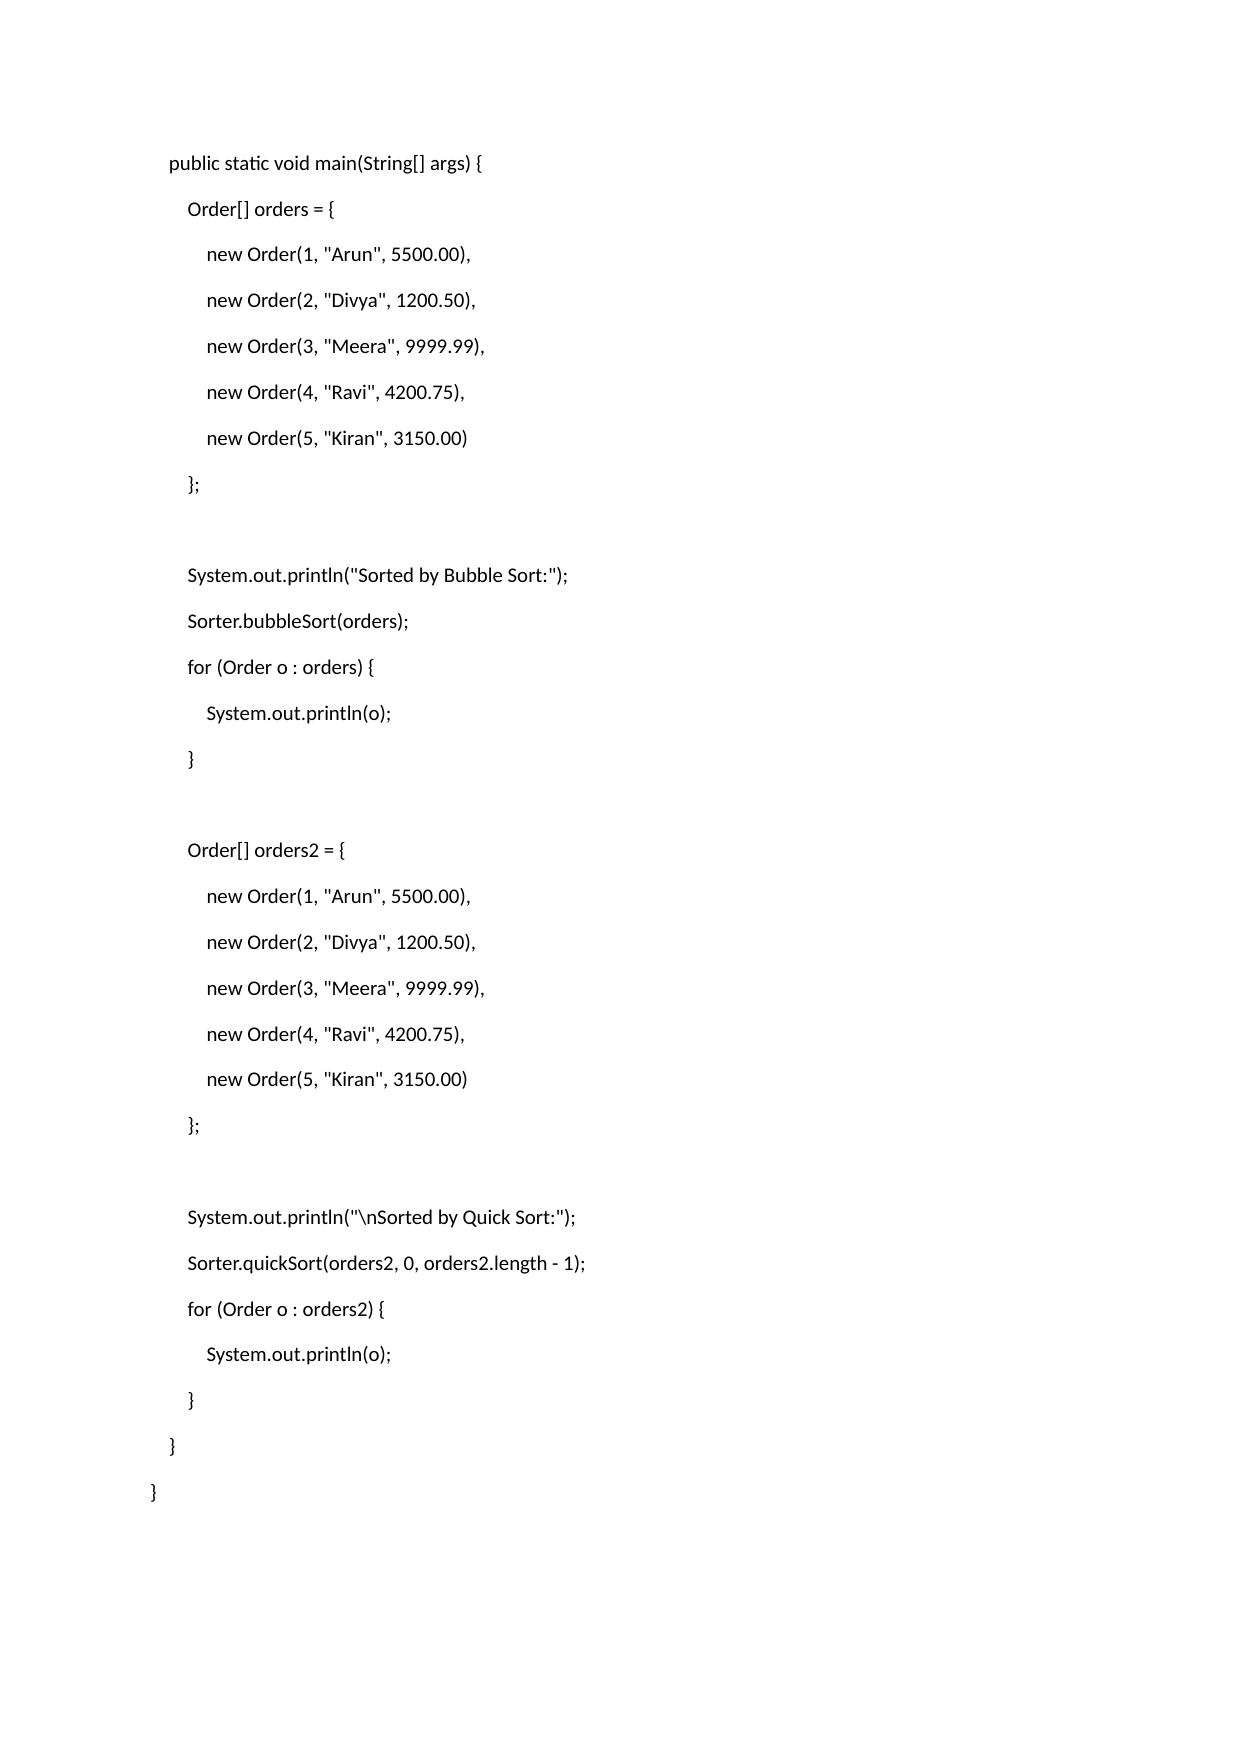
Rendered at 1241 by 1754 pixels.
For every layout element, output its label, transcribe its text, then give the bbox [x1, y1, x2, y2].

text } [150, 1433, 1090, 1459]
text new Order(4, "Ravi", 4200.75), [150, 1021, 1090, 1046]
text public static void main(String[] args) { [150, 150, 1090, 175]
text System.out.println(o); [150, 700, 1090, 725]
text new Order(1, "Arun", 5500.00), [150, 242, 1090, 267]
text Order[] orders = { [150, 196, 1090, 221]
text new Order(2, "Divya", 1200.50), [150, 287, 1090, 313]
text new Order(3, "Meera", 9999.99), [150, 975, 1090, 1000]
text Order[] orders2 = { [150, 837, 1090, 863]
text for (Order o : orders) { [150, 654, 1090, 679]
text new Order(5, "Kiran", 3150.00) [150, 1067, 1090, 1092]
text for (Order o : orders2) { [150, 1296, 1090, 1321]
text new Order(5, "Kiran", 3150.00) [150, 425, 1090, 450]
text System.out.println("Sorted by Bubble Sort:"); [150, 562, 1090, 588]
text new Order(3, "Meera", 9999.99), [150, 333, 1090, 359]
text System.out.println(o); [150, 1342, 1090, 1367]
text System.out.println("\nSorted by Quick Sort:"); [150, 1204, 1090, 1229]
text new Order(2, "Divya", 1200.50), [150, 929, 1090, 954]
text new Order(1, "Arun", 5500.00), [150, 883, 1090, 909]
text } [150, 1387, 1090, 1413]
text Sorter.quickSort(orders2, 0, orders2.length - 1); [150, 1250, 1090, 1275]
text } [150, 746, 1090, 771]
text Sorter.bubbleSort(orders); [150, 608, 1090, 634]
text }; [150, 1112, 1090, 1138]
text } [150, 1479, 1090, 1504]
text }; [150, 471, 1090, 496]
text new Order(4, "Ravi", 4200.75), [150, 379, 1090, 404]
